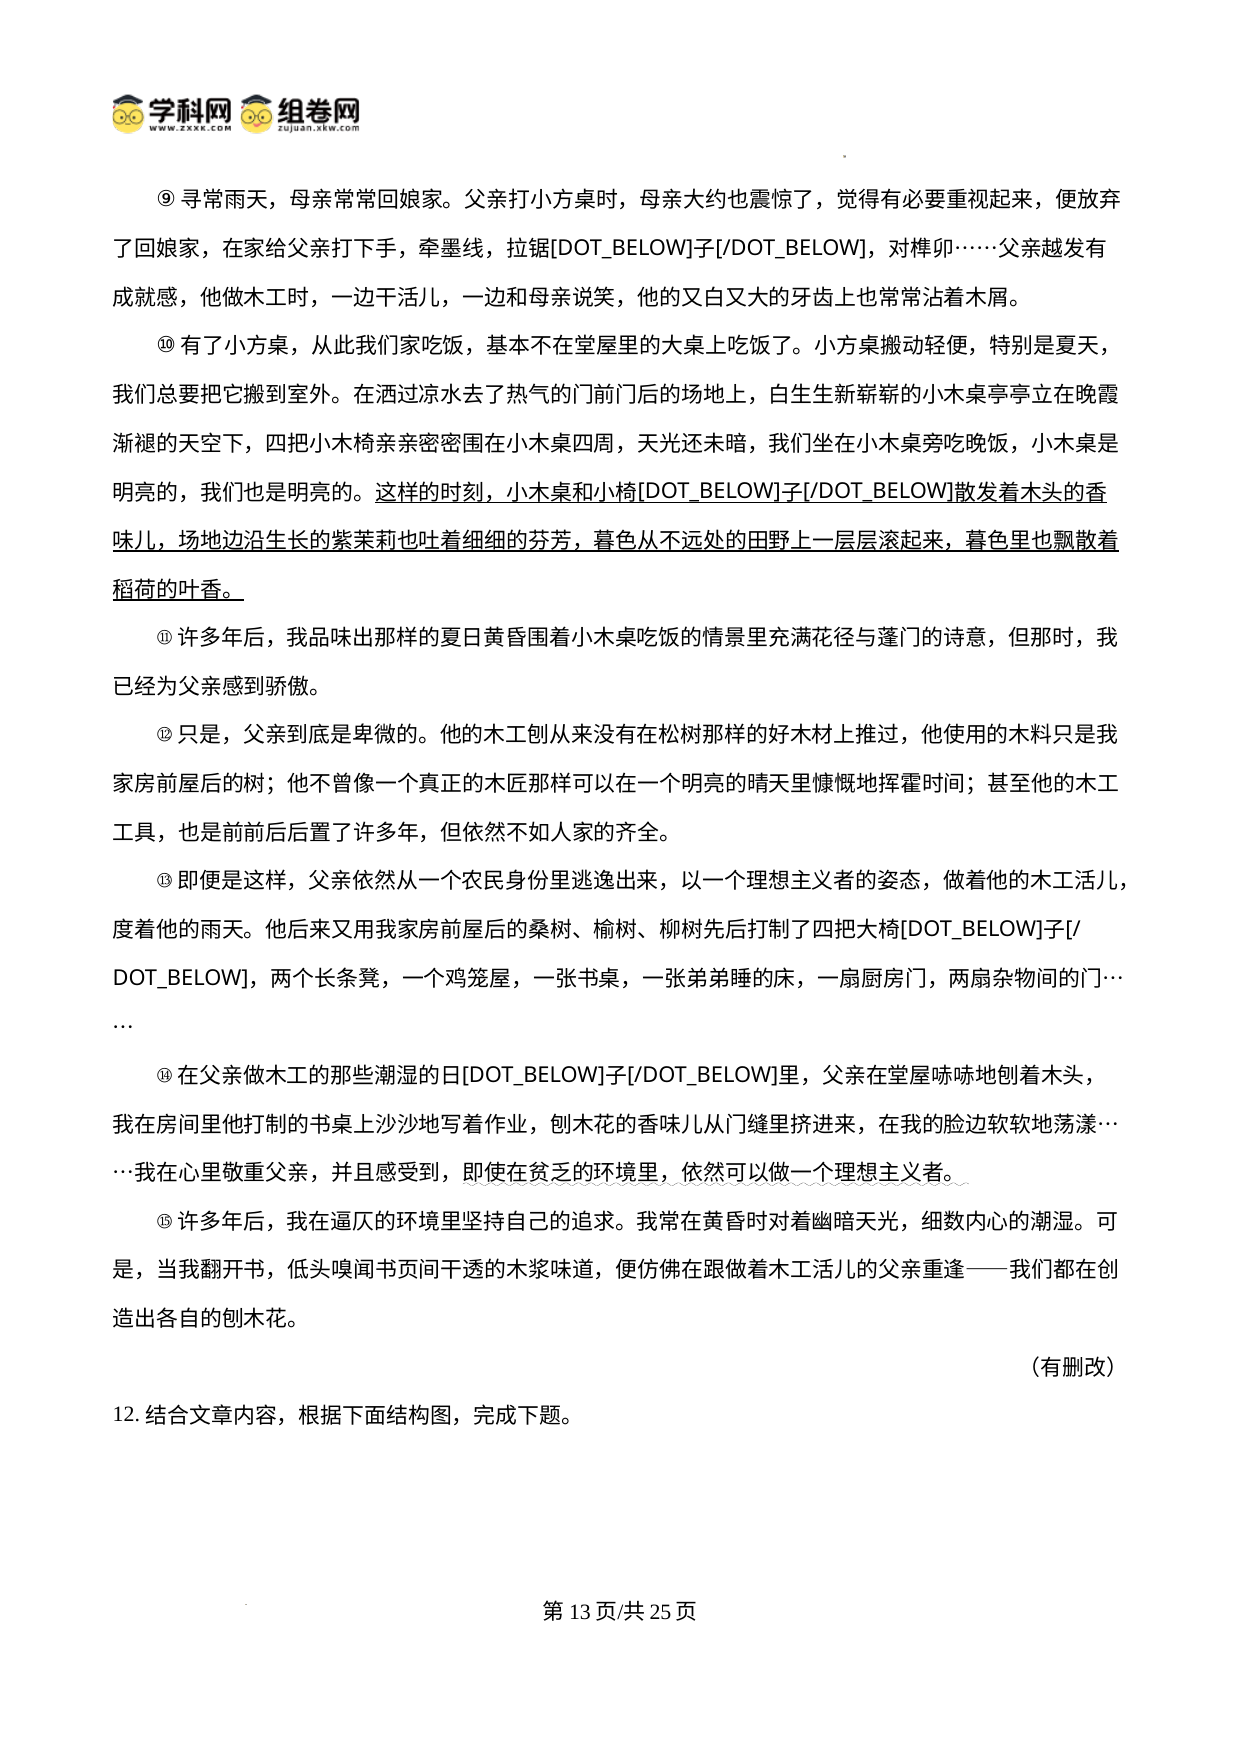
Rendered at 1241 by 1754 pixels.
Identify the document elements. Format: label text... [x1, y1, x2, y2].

text ⑫只是，父亲到底是卑微的。他的木工刨从来没有在松树那样的好木材上推过，他使用的木料只是我家房前屋后的树；他不曾像一个真正的木匠那样可以在一个明亮的晴天里慷慨地挥霍时间；甚至他的木工工具，也是前前后后置了许多年，但依然不如人家的齐全。 [112, 717, 1128, 847]
text ⑮许多年后，我在逼仄的环境里坚持自己的追求。我常在黄昏时对着幽暗天光，细数内心的潮湿。可是，当我翻开书，低头嗅闻书页间干透的木浆味道，便仿佛在跟做着木工活儿的父亲重逢——我们都在创造出各自的刨木花。 [112, 1203, 1128, 1333]
text 12. 结合文章内容，根据下面结构图，完成下题。 [112, 1397, 1128, 1430]
text ⑩有了小方桌，从此我们家吃饭，基本不在堂屋里的大桌上吃饭了。小方桌搬动轻便，特别是夏天，我们总要把它搬到室外。在洒过凉水去了热气的门前门后的场地上，白生生新崭崭的小木桌亭亭立在晚霞渐褪的天空下，四把小木椅亲亲密密围在小木桌四周，天光还未暗，我们坐在小木桌旁吃晚饭，小木桌是明亮的，我们也是明亮的。这样的时刻，小木桌和小椅[DOT_BELOW]子[/DOT_BELOW]散发着木头的香味儿，场地边沿生长的紫茉莉也吐着细细的芬芳，暮色从不远处的田野上一层层滚起来，暮色里也飘散着稻荷的叶香。 [112, 328, 1128, 604]
text （有删改） [112, 1349, 1128, 1382]
text ⑭在父亲做木工的那些潮湿的日[DOT_BELOW]子[/DOT_BELOW]里，父亲在堂屋哧哧地刨着木头，我在房间里他打制的书桌上沙沙地写着作业，刨木花的香味儿从门缝里挤进来，在我的脸边软软地荡漾……我在心里敬重父亲，并且感受到，即使在贫乏的环境里，依然可以做一个理想主义者。 [112, 1057, 1128, 1187]
text ⑬即便是这样，父亲依然从一个农民身份里逃逸出来，以一个理想主义者的姿态，做着他的木工活儿，度着他的雨天。他后来又用我家房前屋后的桑树、榆树、柳树先后打制了四把大椅[DOT_BELOW]子[/DOT_BELOW]，两个长条凳，一个鸡笼屋，一张书桌，一张弟弟睡的床，一扇厨房门，两扇杂物间的门…… [112, 863, 1128, 1042]
text ⑨寻常雨天，母亲常常回娘家。父亲打小方桌时，母亲大约也震惊了，觉得有必要重视起来，便放弃了回娘家，在家给父亲打下手，牵墨线，拉锯[DOT_BELOW]子[/DOT_BELOW]，对榫卯……父亲越发有成就感，他做木工时，一边干活儿，一边和母亲说笑，他的又白又大的牙齿上也常常沾着木屑。 [112, 182, 1128, 312]
picture [240, 90, 360, 138]
text ⑪许多年后，我品味出那样的夏日黄昏围着小木桌吃饭的情景里充满花径与蓬门的诗意，但那时，我已经为父亲感到骄傲。 [112, 620, 1128, 701]
picture [112, 90, 231, 138]
